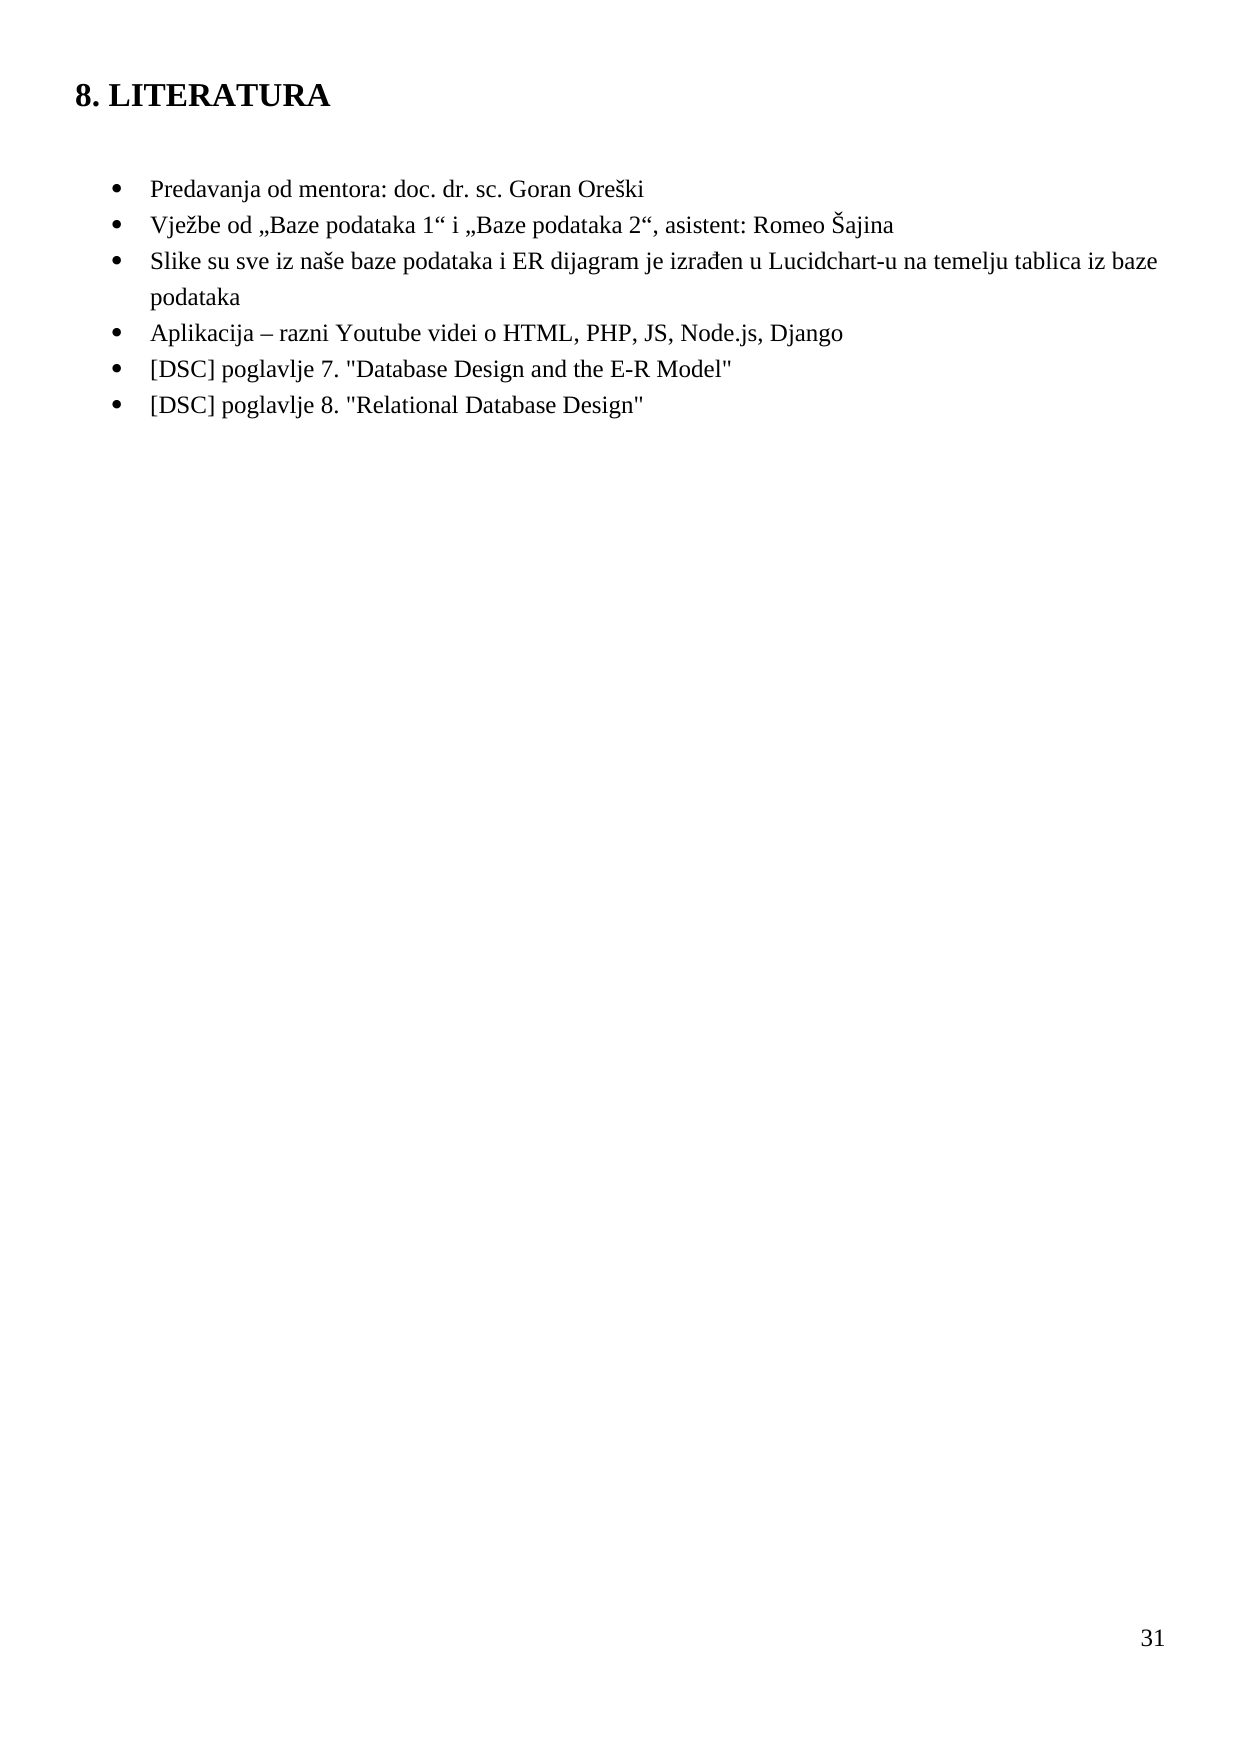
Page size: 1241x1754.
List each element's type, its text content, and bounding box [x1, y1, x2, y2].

list Predavanja od mentora: doc. dr. sc. Goran Oreški [112, 174, 1165, 203]
list Aplikacija – razni Youtube videi o HTML, PHP, JS, Node.js, Django [112, 318, 1165, 347]
subtitle 8. LITERATURA [75, 75, 1165, 113]
list [DSC] poglavlje 7. "Database Design and the E-R Model" [112, 354, 1165, 383]
list [DSC] poglavlje 8. "Relational Database Design" [112, 390, 1165, 419]
list Slike su sve iz naše baze podataka i ER dijagram je izrađen u Lucidchart-u na temelju tablica iz baze podataka [112, 246, 1165, 311]
list Vježbe od „Baze podataka 1“ i „Baze podataka 2“, asistent: Romeo Šajina [112, 210, 1165, 239]
